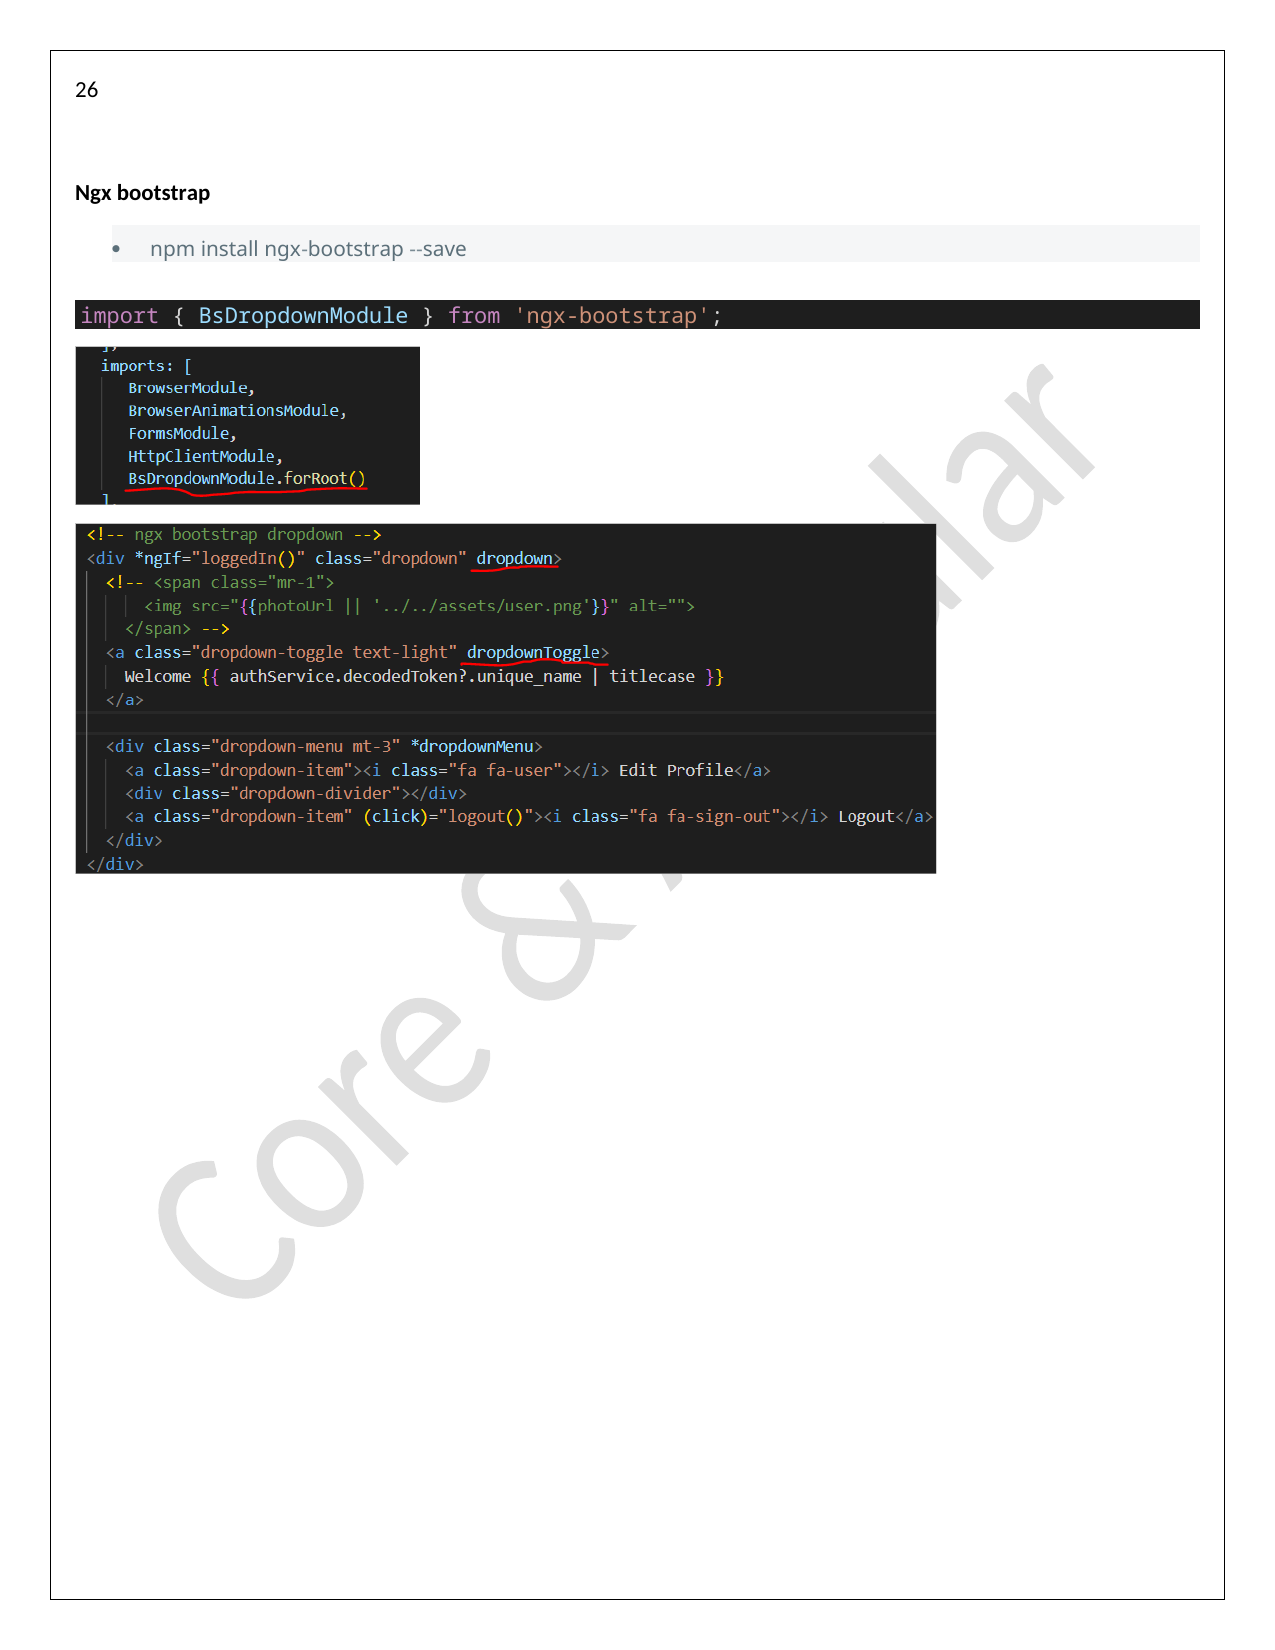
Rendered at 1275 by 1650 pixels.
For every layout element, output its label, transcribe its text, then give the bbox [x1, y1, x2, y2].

text import { BsDropdownModule } from 'ngx-bootstrap'; [75, 300, 1200, 329]
picture [75, 523, 937, 874]
list npm install ngx-bootstrap --save [112, 225, 1200, 262]
picture [75, 346, 420, 505]
text Ngx bootstrap [75, 178, 1200, 206]
